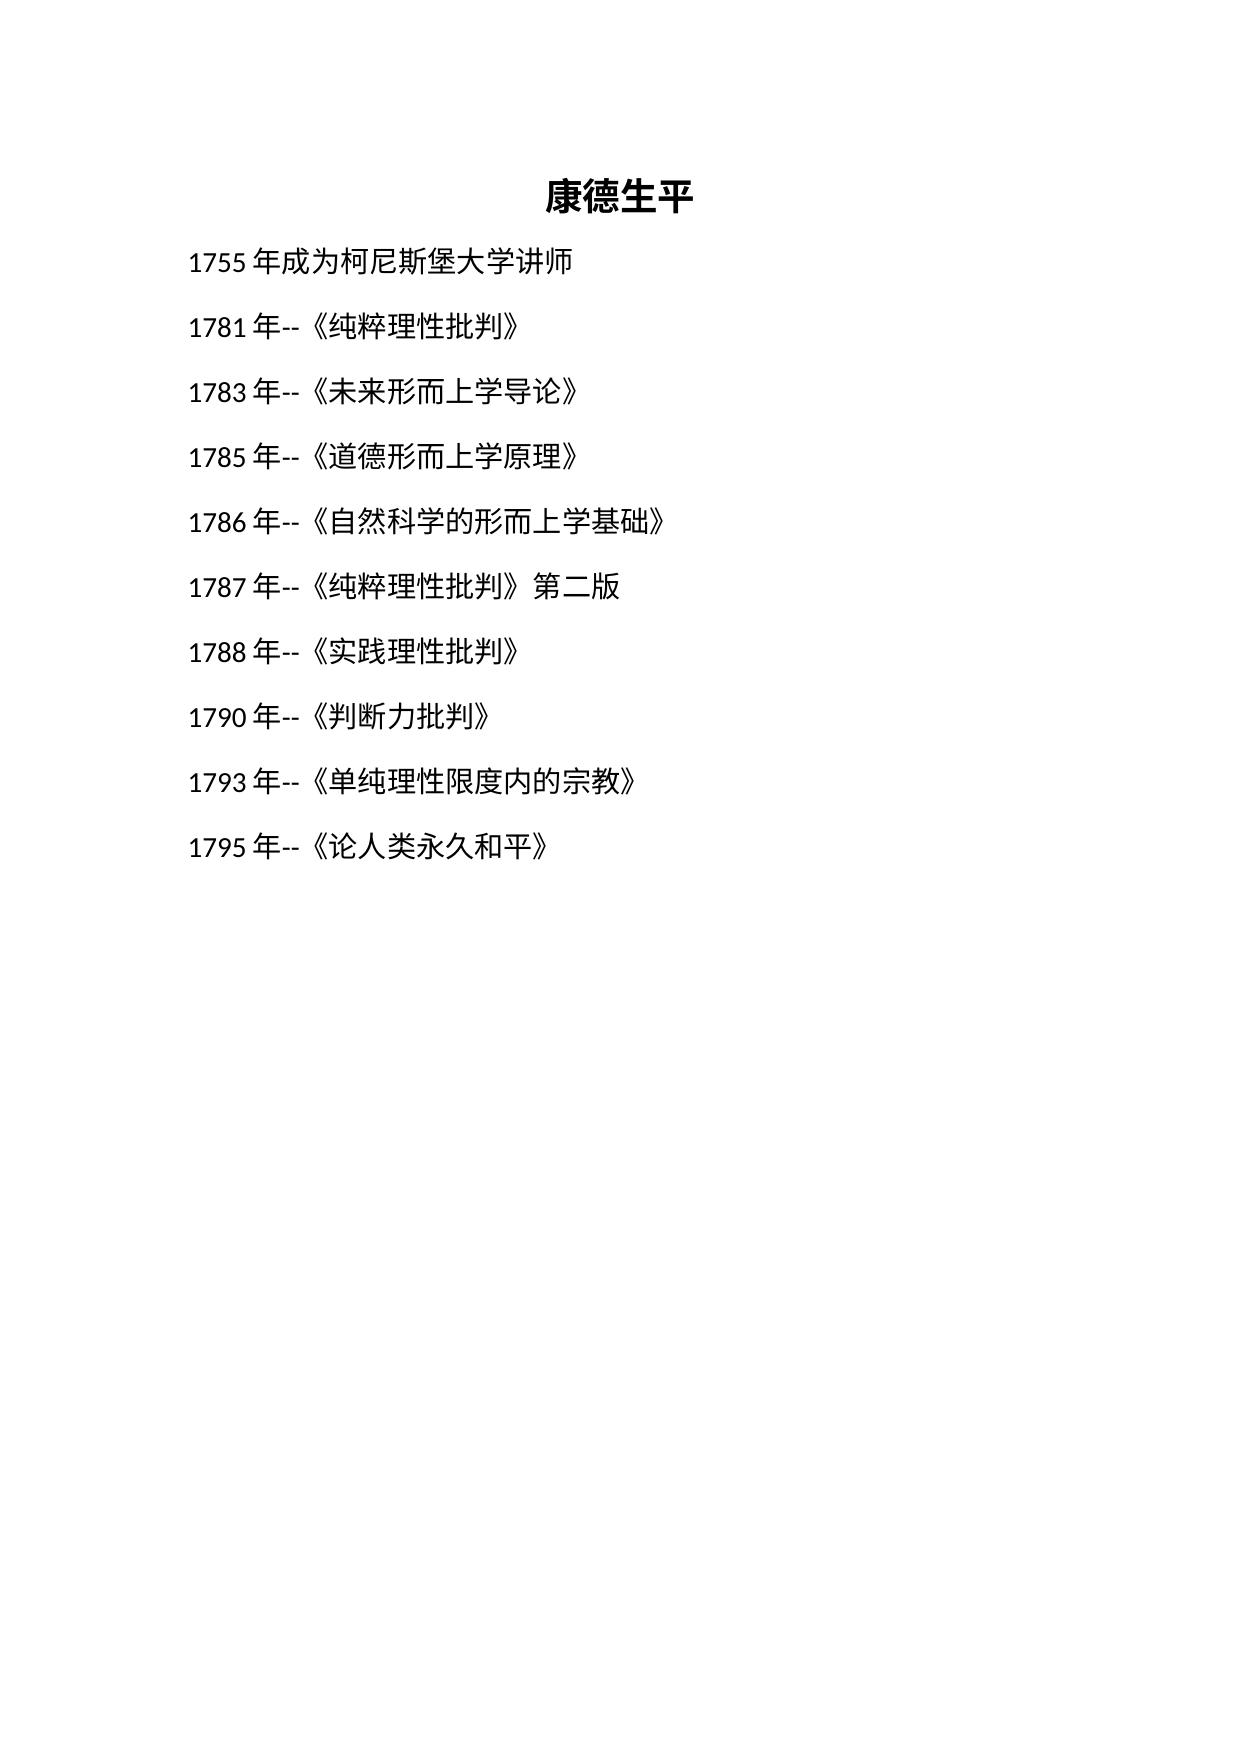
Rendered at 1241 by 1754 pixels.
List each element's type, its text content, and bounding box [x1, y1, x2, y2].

text 康德生平 [187, 162, 1053, 227]
text 1787年--《纯粹理性批判》第二版 [187, 552, 1053, 617]
text 1788年--《实践理性批判》 [187, 617, 1053, 682]
text 1755年成为柯尼斯堡大学讲师 [187, 227, 1053, 292]
text 1795年--《论人类永久和平》 [187, 812, 1053, 877]
text 1790年--《判断力批判》 [187, 682, 1053, 747]
text 1781年--《纯粹理性批判》 [187, 292, 1053, 357]
text 1793年--《单纯理性限度内的宗教》 [187, 747, 1053, 812]
text 1783年--《未来形而上学导论》 [187, 357, 1053, 422]
text 1785年--《道德形而上学原理》 [187, 422, 1053, 487]
text 1786年--《自然科学的形而上学基础》 [187, 487, 1053, 552]
